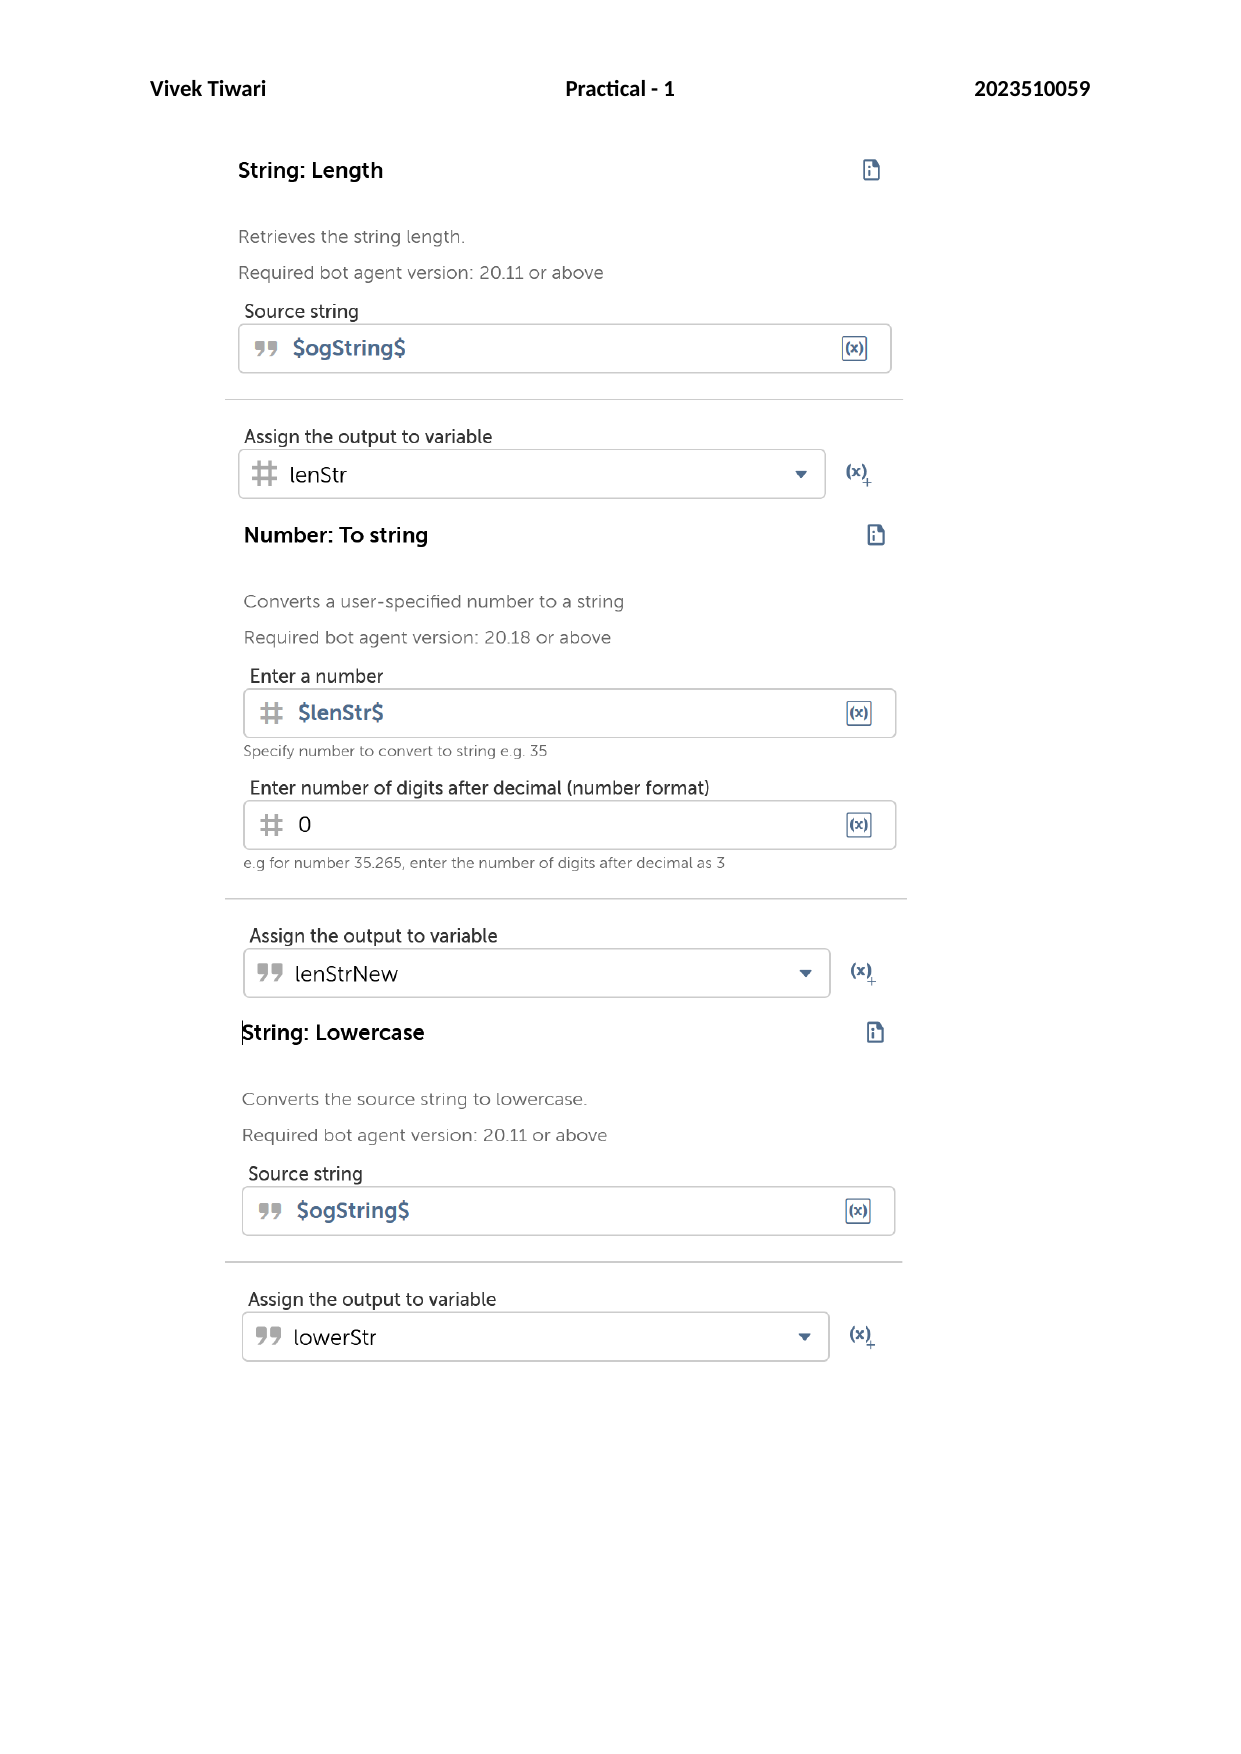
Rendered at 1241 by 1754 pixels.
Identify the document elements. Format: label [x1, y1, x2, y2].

picture [225, 150, 907, 1373]
